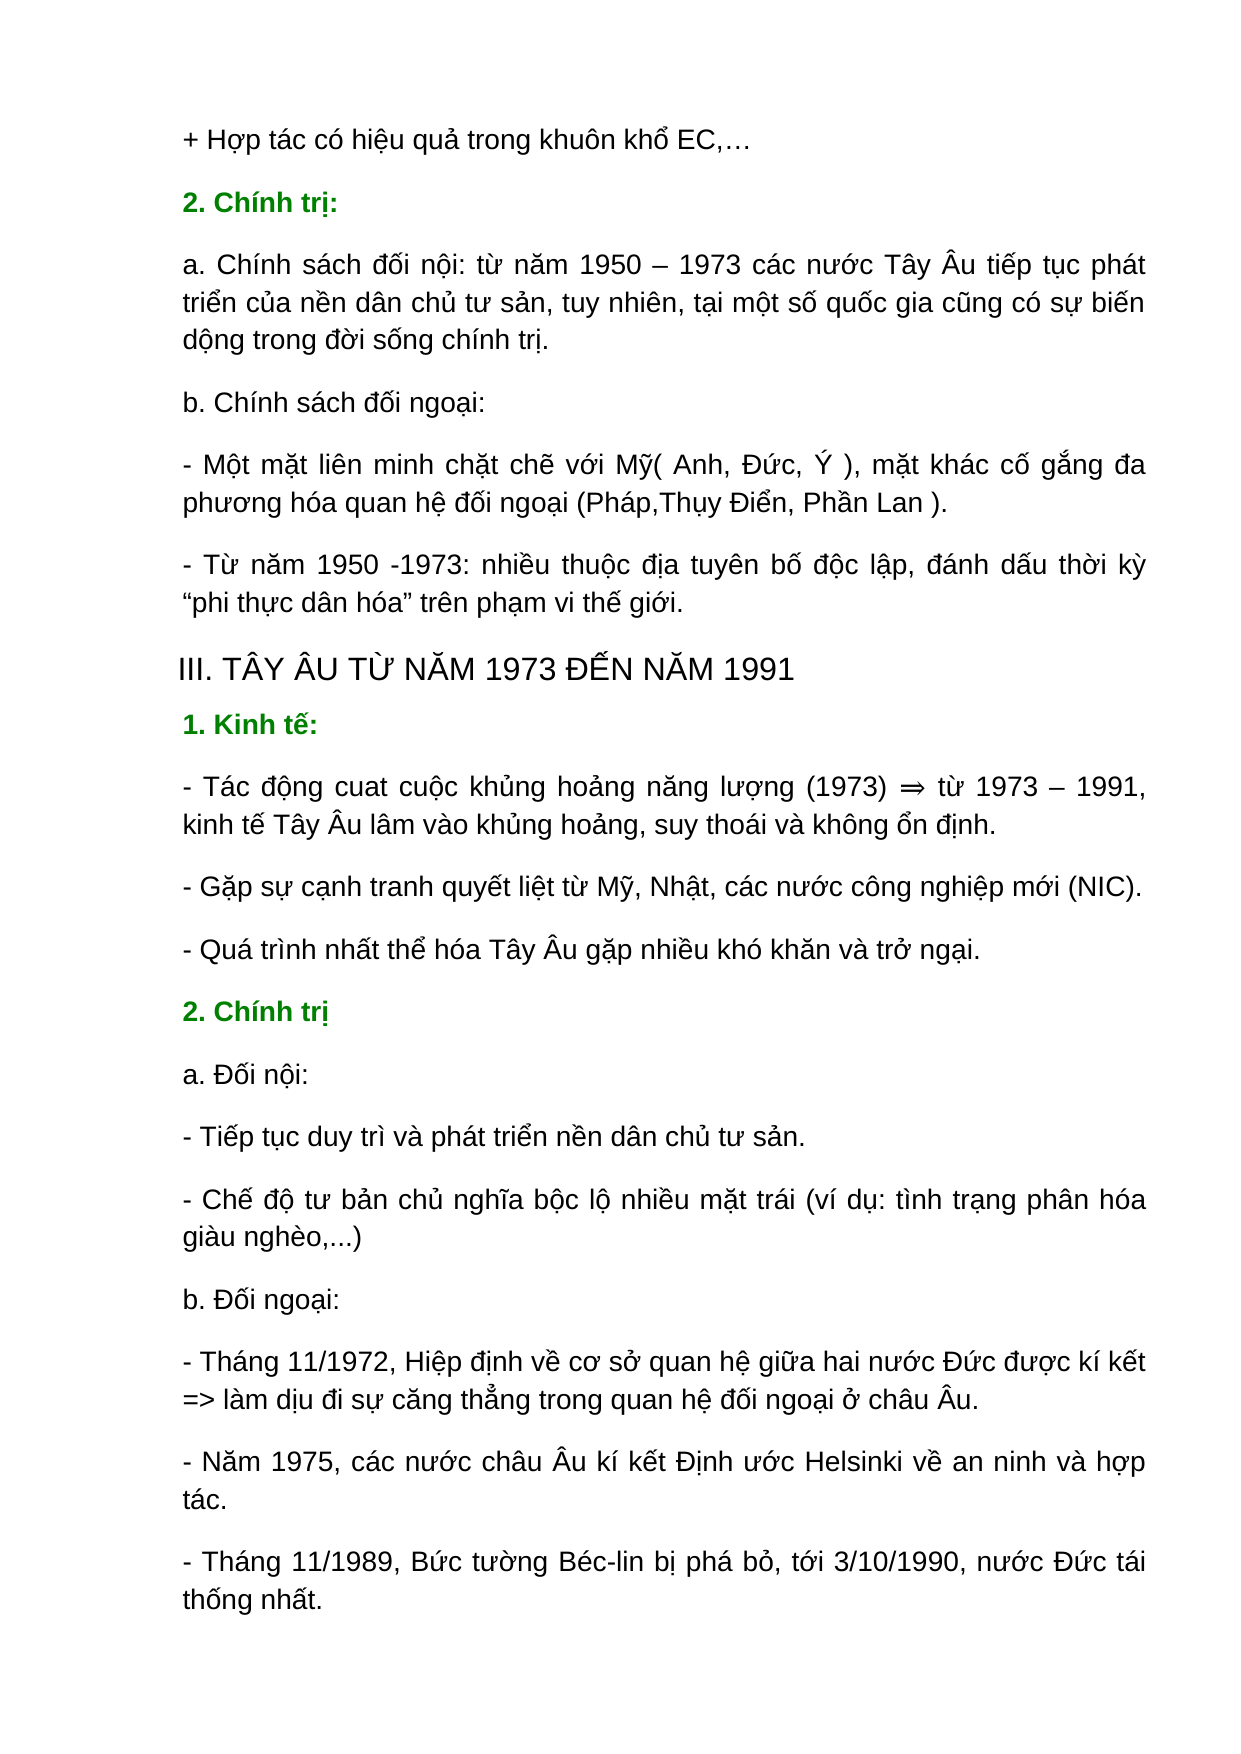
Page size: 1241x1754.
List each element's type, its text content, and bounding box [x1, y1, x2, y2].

text - Tác động cuat cuộc khủng hoảng năng lượng (1973) ⇒ từ 1973 – 1991, kinh tế Tây Âu lâm vào khủng hoảng, suy thoái và không ổn định. [182, 765, 1147, 840]
text a. Đối nội: [182, 1052, 1147, 1090]
text 2. Chính trị [182, 990, 1147, 1027]
text - Tháng 11/1972, Hiệp định về cơ sở quan hệ giữa hai nước Đức được kí kết => làm dịu đi sự căng thẳng trong quan hệ đối ngoại ở châu Âu. [182, 1340, 1147, 1415]
text - Gặp sự cạnh tranh quyết liệt từ Mỹ, Nhật, các nước công nghiệp mới (NIC). [182, 865, 1147, 902]
text - Tiếp tục duy trì và phát triển nền dân chủ tư sản. [182, 1115, 1147, 1152]
text b. Chính sách đối ngoại: [182, 381, 1147, 418]
text III. TÂY ÂU TỪ NĂM 1973 ĐẾN NĂM 1991 [177, 649, 1147, 687]
text - Chế độ tư bản chủ nghĩa bộc lộ nhiều mặt trái (ví dụ: tình trạng phân hóa giàu nghèo,...) [182, 1177, 1147, 1252]
text - Một mặt liên minh chặt chẽ với Mỹ( Anh, Đức, Ý ), mặt khác cố gắng đa phương hóa quan hệ đối ngoại (Pháp,Thụy Điển, Phần Lan ). [182, 443, 1147, 518]
text + Hợp tác có hiệu quả trong khuôn khổ EC,… [182, 118, 1147, 156]
text - Tháng 11/1989, Bức tường Béc-lin bị phá bỏ, tới 3/10/1990, nước Đức tái thống nhất. [182, 1540, 1147, 1615]
text a. Chính sách đối nội: từ năm 1950 – 1973 các nước Tây Âu tiếp tục phát triển của nền dân chủ tư sản, tuy nhiên, tại một số quốc gia cũng có sự biến dộng trong đời sống chính trị. [182, 243, 1147, 356]
text - Quá trình nhất thể hóa Tây Âu gặp nhiều khó khăn và trở ngại. [182, 927, 1147, 965]
text 1. Kinh tế: [182, 702, 1147, 740]
text - Năm 1975, các nước châu Âu kí kết Định ước Helsinki về an ninh và hợp tác. [182, 1440, 1147, 1515]
text - Từ năm 1950 -1973: nhiều thuộc địa tuyên bố độc lập, đánh dấu thời kỳ “phi thực dân hóa” trên phạm vi thế giới. [182, 543, 1147, 618]
text 2. Chính trị: [182, 181, 1147, 218]
text b. Đối ngoại: [182, 1277, 1147, 1315]
